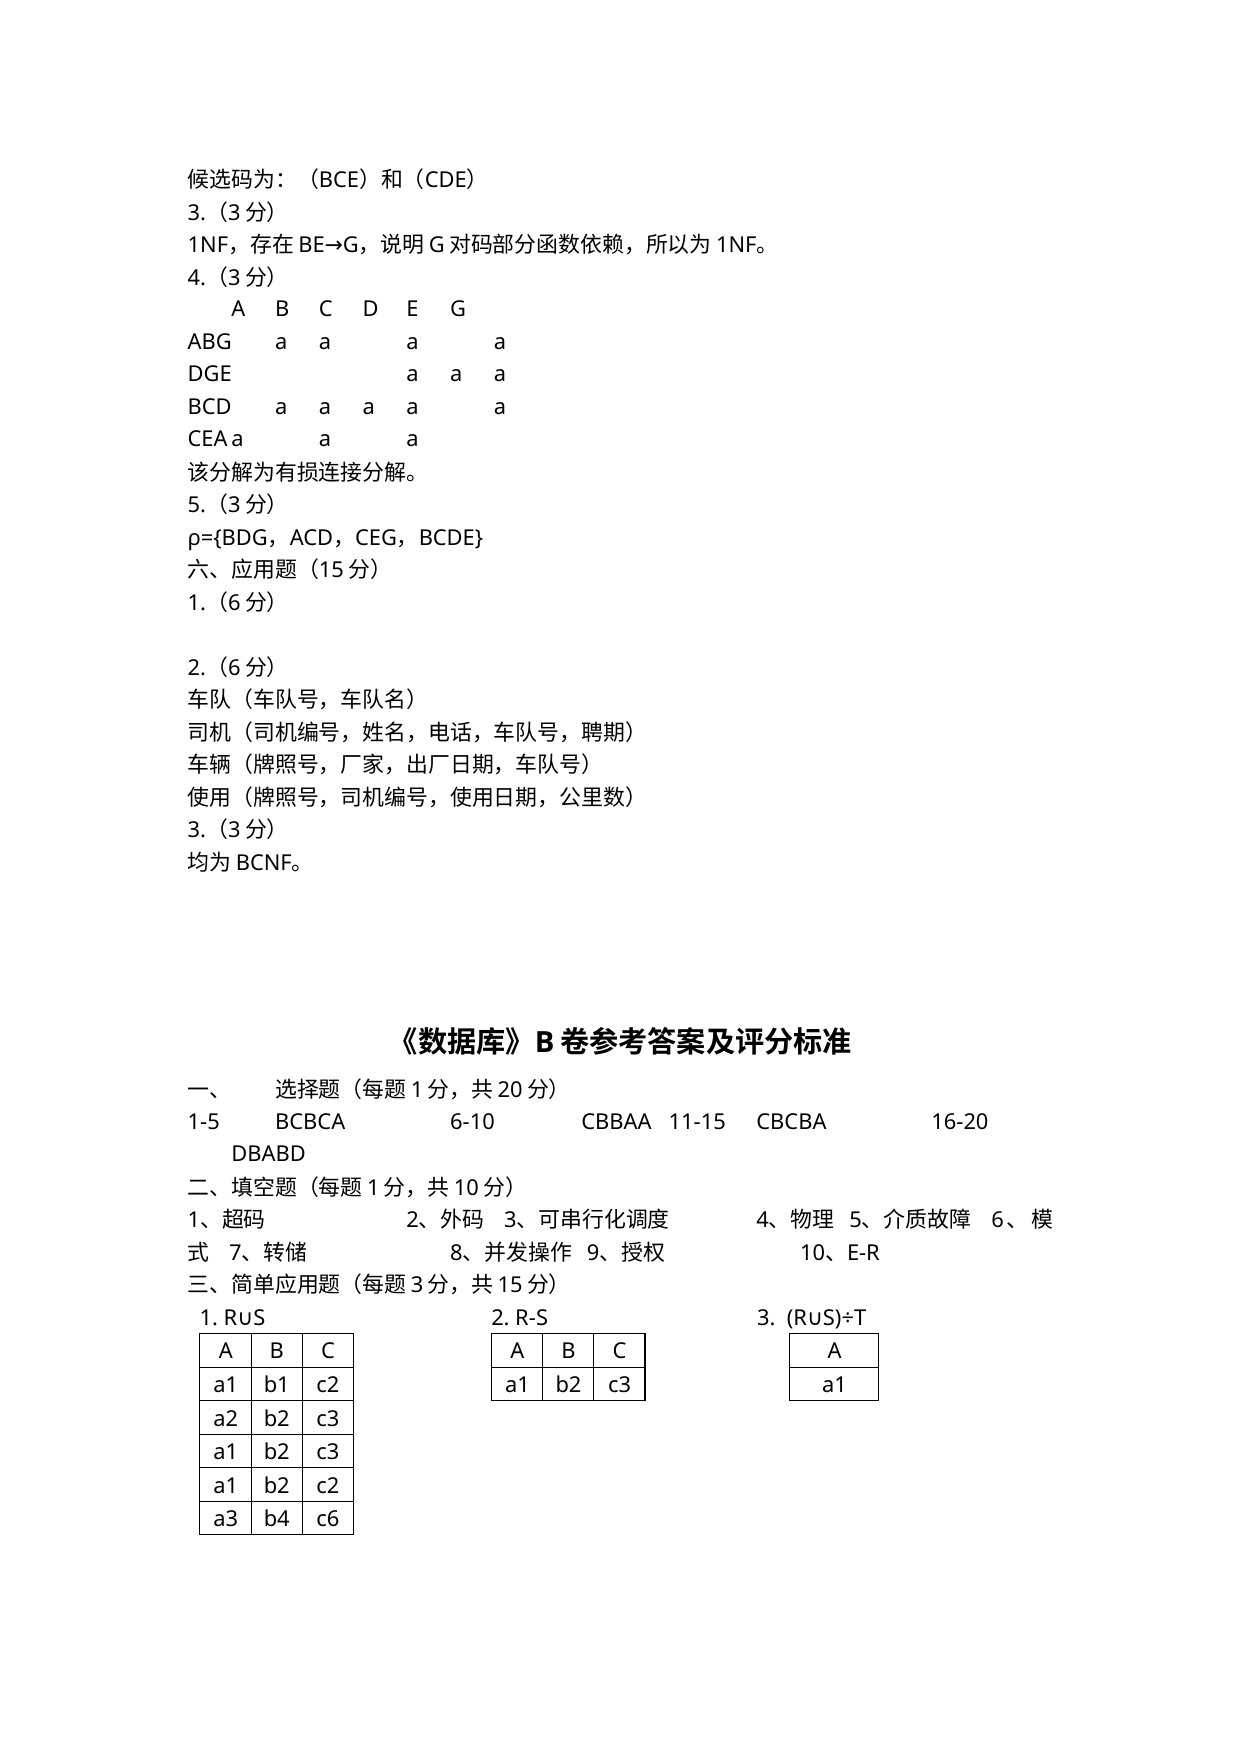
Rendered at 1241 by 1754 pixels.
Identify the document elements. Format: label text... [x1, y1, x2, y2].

text 1NF，存在BE→G，说明G对码部分函数依赖，所以为1NF。 [187, 227, 1053, 259]
list 选择题（每题1分，共20分） [187, 1072, 1053, 1104]
text 三、简单应用题（每题3分，共15分） [187, 1267, 1053, 1299]
text 5.（3分） [187, 487, 1053, 519]
text 3.（3分） [187, 812, 1053, 844]
text 候选码为：（BCE）和（CDE） [187, 162, 1053, 194]
text 2.（6分） [187, 649, 1053, 682]
text 司机（司机编号，姓名，电话，车队号，聘期） [187, 714, 1053, 747]
text 六、应用题（15分） [187, 552, 1053, 584]
text 4.（3分） [187, 259, 1053, 292]
text CEA a a a [187, 422, 1053, 454]
text 1、超码 2、外码 3、可串行化调度 4、物理 5、介质故障 6、模式 7、转储 8、并发操作 9、授权 10、E-R [187, 1202, 1053, 1267]
text 车队（车队号，车队名） [187, 682, 1053, 714]
text ρ={BDG，ACD，CEG，BCDE} [187, 519, 1053, 552]
text ABG a a a a [187, 324, 1053, 357]
text A B C D E G [187, 292, 1053, 324]
text 1.（6分） [187, 584, 1053, 617]
text 该分解为有损连接分解。 [187, 454, 1053, 487]
text 《数据库》B卷参考答案及评分标准 [187, 1007, 1053, 1072]
text 二、填空题（每题1分，共10分） [187, 1169, 1053, 1202]
text BCD a a a a a [187, 389, 1053, 422]
text 1-5 BCBCA 6-10 CBBAA 11-15 CBCBA 16-20 DBABD [187, 1104, 1053, 1169]
table_header 3. (R∪S)÷T [746, 1301, 1085, 1568]
text 3.（3分） [187, 194, 1053, 227]
text 使用（牌照号，司机编号，使用日期，公里数） [187, 779, 1053, 812]
text DGE a a a [187, 357, 1053, 389]
text 均为BCNF。 [187, 844, 1053, 877]
table_header 1. R∪S [189, 1301, 480, 1568]
table_header 2. R-S [480, 1301, 746, 1568]
text 车辆（牌照号，厂家，出厂日期，车队号） [187, 747, 1053, 779]
